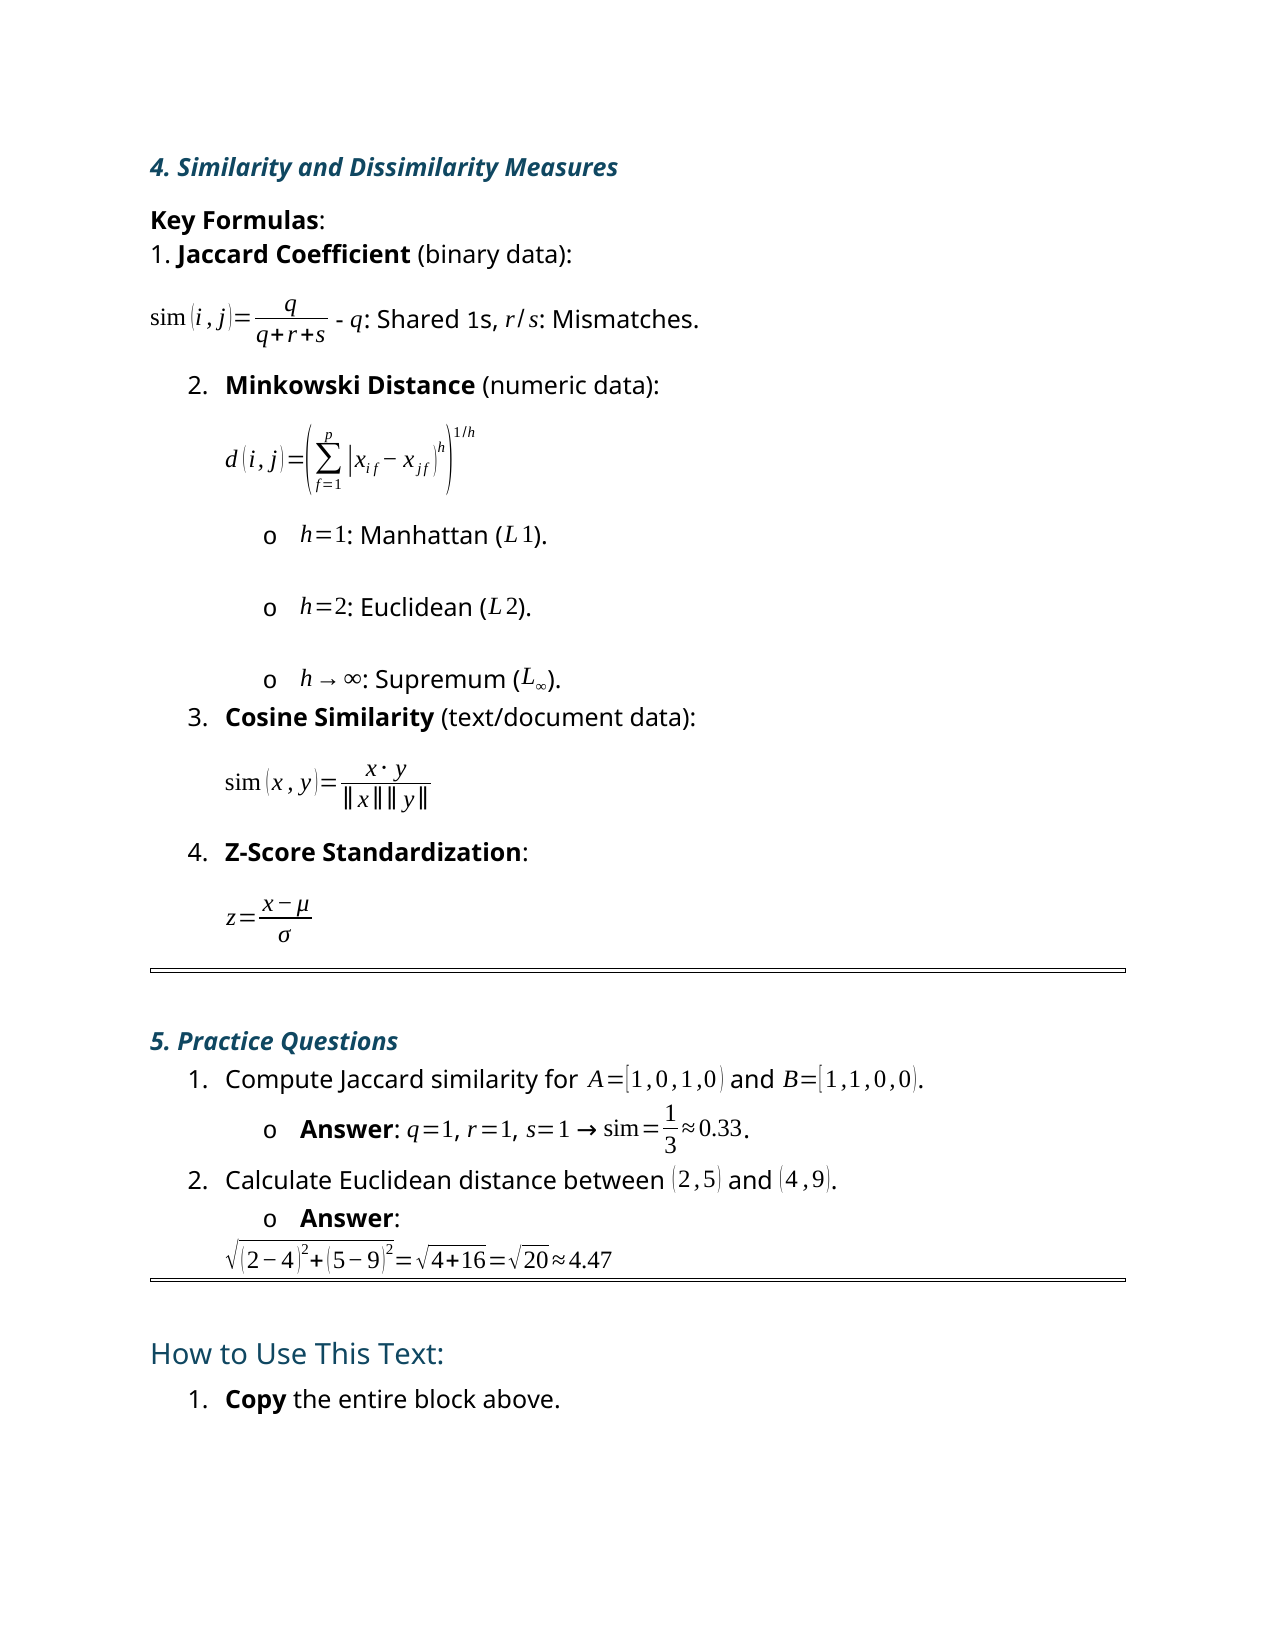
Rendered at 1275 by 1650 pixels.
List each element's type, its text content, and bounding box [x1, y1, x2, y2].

list : Supremum (). [262, 662, 1125, 696]
list Cosine Similarity (text/document data): [187, 699, 1125, 734]
text - : Shared 1s, : Mismatches. [150, 290, 1125, 349]
list : Manhattan (). [262, 517, 1125, 586]
subtitle 5. Practice Questions [150, 1024, 1125, 1058]
subtitle How to Use This Text: [150, 1333, 1125, 1373]
list Answer: , , → . [262, 1100, 1125, 1159]
text Key Formulas: 1. Jaccard Coefficient (binary data): [150, 203, 1125, 271]
list Minkowski Distance (numeric data): [187, 367, 1125, 401]
subtitle 4. Similarity and Dissimilarity Measures [150, 150, 1125, 184]
list Copy the entire block above. [187, 1381, 1125, 1449]
list Z-Score Standardization: [187, 834, 1125, 868]
list Calculate Euclidean distance between and . [187, 1163, 1125, 1197]
list : Euclidean (). [262, 589, 1125, 658]
list Answer: [262, 1200, 1125, 1235]
list Compute Jaccard similarity for and . [187, 1062, 1125, 1096]
